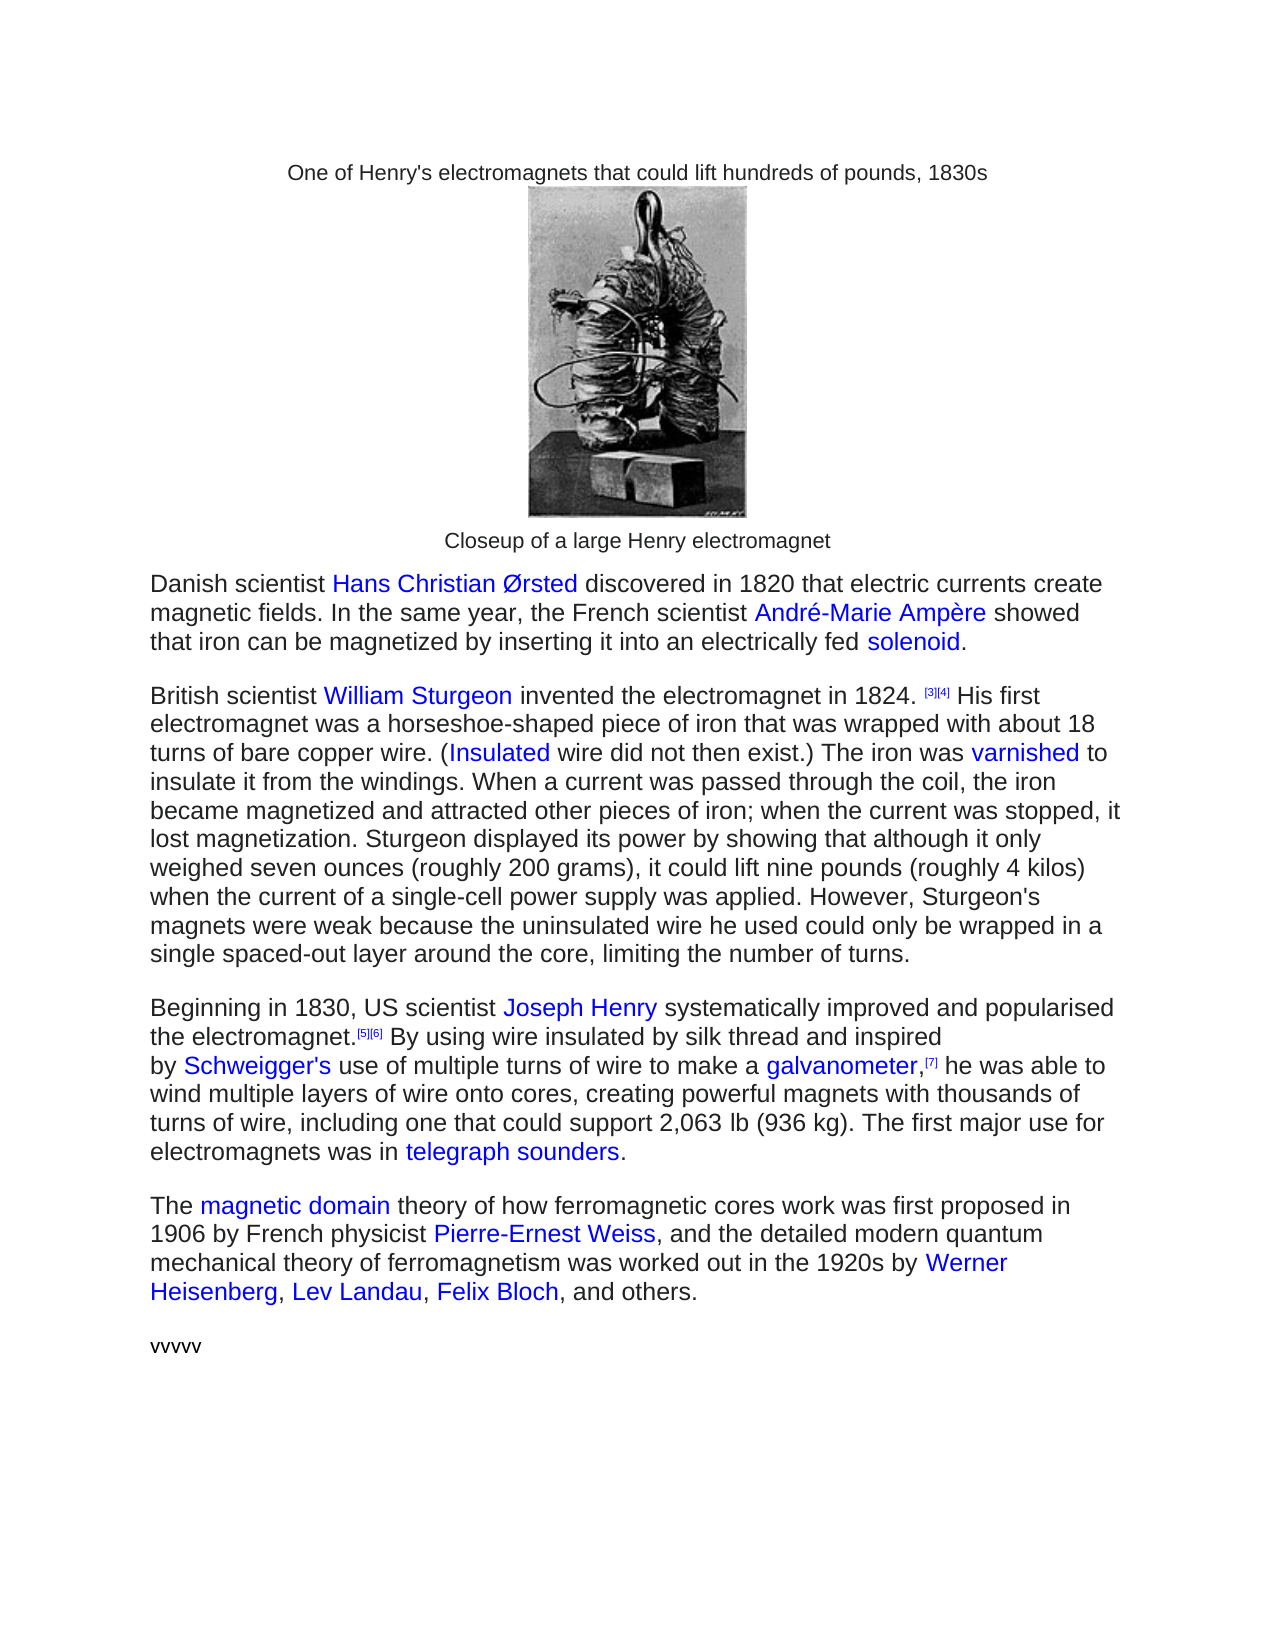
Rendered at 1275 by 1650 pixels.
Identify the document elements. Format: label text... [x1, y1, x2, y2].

text Closeup of a large Henry electromagnet [150, 518, 1125, 553]
text The magnetic domain theory of how ferromagnetic cores work was first proposed in 1906 by French physicist Pierre-Ernest Weiss, and the detailed modern quantum mechanical theory of ferromagnetism was worked out in the 1920s by Werner Heisenberg, Lev Landau, Felix Bloch, and others. [150, 1191, 1125, 1306]
text One of Henry's electromagnets that could lift hundreds of pounds, 1830s [150, 150, 1125, 185]
text vvvvv [150, 1331, 1125, 1359]
text Danish scientist Hans Christian Ørsted discovered in 1820 that electric currents create magnetic fields. In the same year, the French scientist André-Marie Ampère showed that iron can be magnetized by inserting it into an electrically fed solenoid. [150, 569, 1125, 656]
picture [528, 186, 747, 518]
text British scientist William Sturgeon invented the electromagnet in 1824. [3][4] His first electromagnet was a horseshoe-shaped piece of iron that was wrapped with about 18 turns of bare copper wire. (Insulated wire did not then exist.) The iron was varnished to insulate it from the windings. When a current was passed through the coil, the iron became magnetized and attracted other pieces of iron; when the current was stopped, it lost magnetization. Sturgeon displayed its power by showing that although it only weighed seven ounces (roughly 200 grams), it could lift nine pounds (roughly 4 kilos) when the current of a single-cell power supply was applied. However, Sturgeon's magnets were weak because the uninsulated wire he used could only be wrapped in a single spaced-out layer around the core, limiting the number of turns. [150, 681, 1125, 968]
text Beginning in 1830, US scientist Joseph Henry systematically improved and popularised the electromagnet.[5][6] By using wire insulated by silk thread and inspired by Schweigger's use of multiple turns of wire to make a galvanometer,[7] he was able to wind multiple layers of wire onto cores, creating powerful magnets with thousands of turns of wire, including one that could support 2,063 lb (936 kg). The first major use for electromagnets was in telegraph sounders. [150, 993, 1125, 1166]
